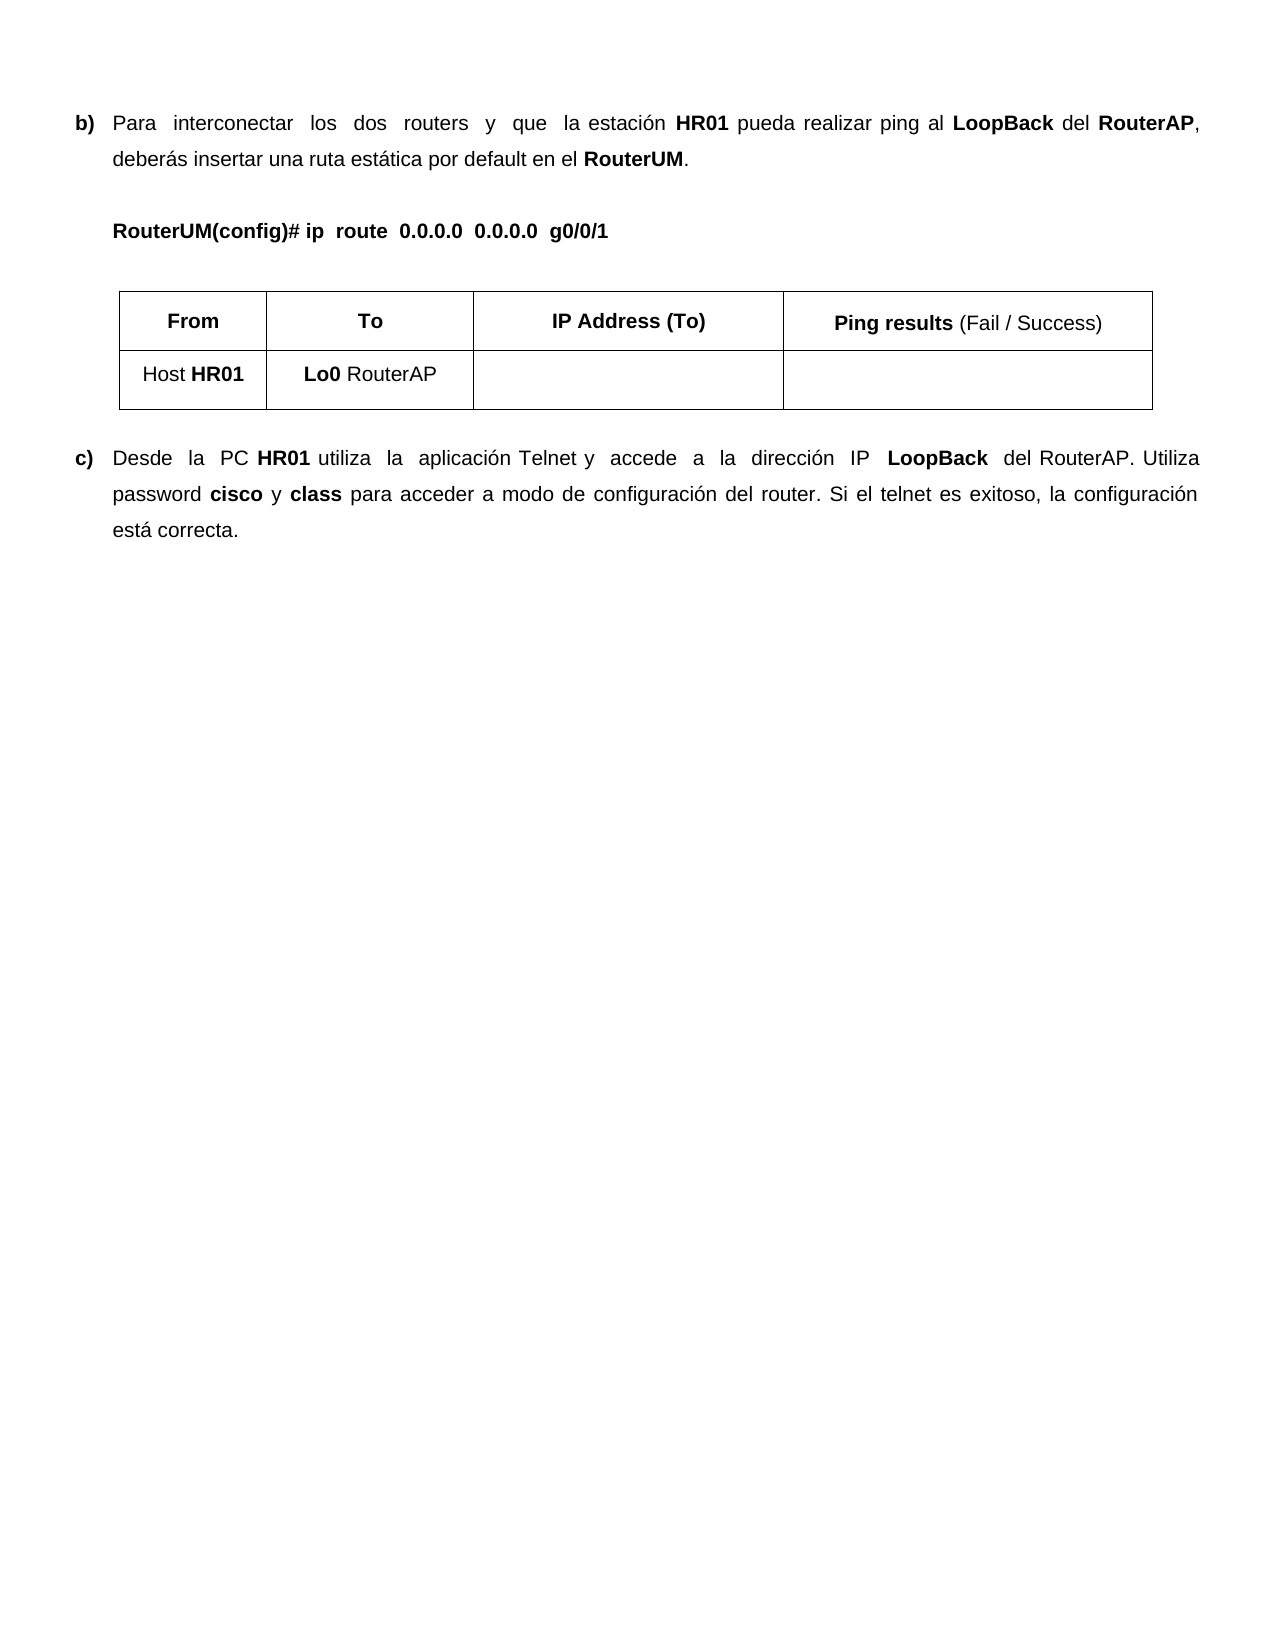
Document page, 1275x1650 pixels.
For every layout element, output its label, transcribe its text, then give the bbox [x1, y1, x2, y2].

table_cell [474, 351, 783, 409]
table_cell Host HR01 [120, 351, 266, 409]
list Para interconectar los dos routers y que la estación HR01 pueda realizar ping al LoopBack del RouterAP, deberás insertar una ruta estática por default en el RouterUM. [75, 111, 1200, 171]
table_header Ping results (Fail / Success) [784, 292, 1152, 350]
table_cell Lo0 RouterAP [267, 351, 473, 409]
table_cell [784, 351, 1152, 409]
list Desde la PC HR01 utiliza la aplicación Telnet y accede a la dirección IP LoopBack del RouterAP. Utiliza password cisco y class para acceder a modo de configuración del router. Si el telnet es exitoso, la configuración está correcta. [75, 446, 1200, 542]
table_header From [120, 292, 266, 350]
table_header IP Address (To) [474, 292, 783, 350]
table_header To [267, 292, 473, 350]
text RouterUM(config)# ip route 0.0.0.0 0.0.0.0 g0/0/1 [112, 219, 1200, 243]
